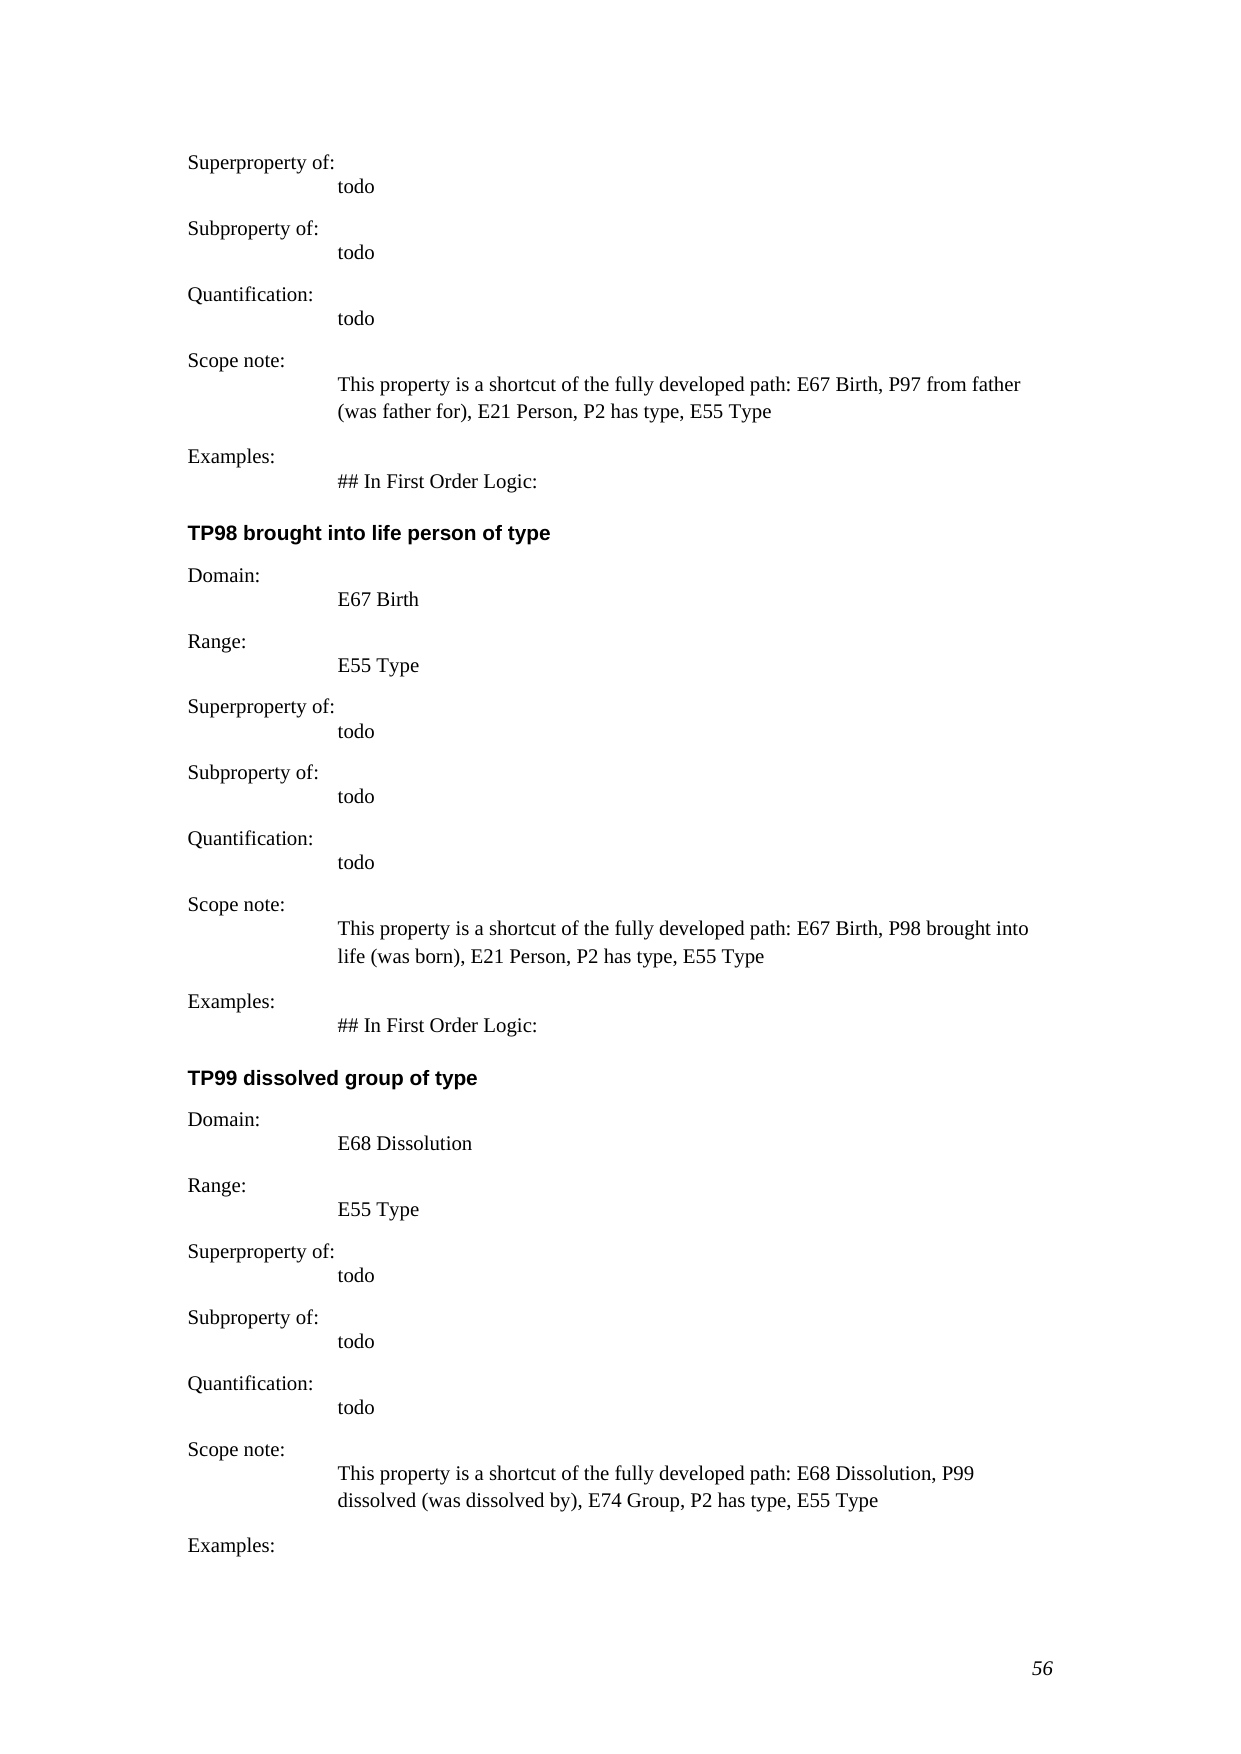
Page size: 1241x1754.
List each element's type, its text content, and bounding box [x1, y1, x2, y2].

text todo [337, 1263, 1053, 1287]
text This property is a shortcut of the fully developed path: E68 Dissolution, P99 dissolved (was dissolved by), E74 Group, P2 has type, E55 Type [337, 1461, 1053, 1512]
text todo [337, 718, 1053, 743]
text TP99 dissolved group of type [187, 1066, 1053, 1089]
text ## In First Order Logic: [337, 1013, 1053, 1037]
text todo [337, 174, 1053, 198]
text E55 Type [337, 653, 1053, 677]
text Superproperty of: [187, 150, 1053, 174]
text todo [337, 306, 1053, 330]
text Domain: [187, 563, 1053, 587]
text E55 Type [337, 1197, 1053, 1221]
text Range: [187, 1173, 1053, 1197]
text todo [337, 1395, 1053, 1419]
text todo [337, 1329, 1053, 1353]
text todo [337, 240, 1053, 264]
text Scope note: [187, 347, 1053, 372]
text Quantification: [187, 282, 1053, 306]
text E68 Dissolution [337, 1131, 1053, 1155]
text Subproperty of: [187, 760, 1053, 784]
text Superproperty of: [187, 1239, 1053, 1263]
text Subproperty of: [187, 1305, 1053, 1329]
text Domain: [187, 1107, 1053, 1131]
text Examples: [187, 989, 1053, 1013]
text Scope note: [187, 892, 1053, 916]
text Examples: [187, 1533, 1053, 1557]
text Superproperty of: [187, 694, 1053, 718]
text This property is a shortcut of the fully developed path: E67 Birth, P97 from father (was father for), E21 Person, P2 has type, E55 Type [337, 372, 1053, 423]
text TP98 brought into life person of type [187, 521, 1053, 545]
text Quantification: [187, 826, 1053, 850]
text ## In First Order Logic: [337, 468, 1053, 493]
text todo [337, 784, 1053, 808]
text Examples: [187, 444, 1053, 468]
text Scope note: [187, 1436, 1053, 1461]
text todo [337, 850, 1053, 874]
text This property is a shortcut of the fully developed path: E67 Birth, P98 brought into life (was born), E21 Person, P2 has type, E55 Type [337, 916, 1053, 968]
text Range: [187, 629, 1053, 653]
text Subproperty of: [187, 216, 1053, 240]
text E67 Birth [337, 587, 1053, 611]
text Quantification: [187, 1371, 1053, 1395]
